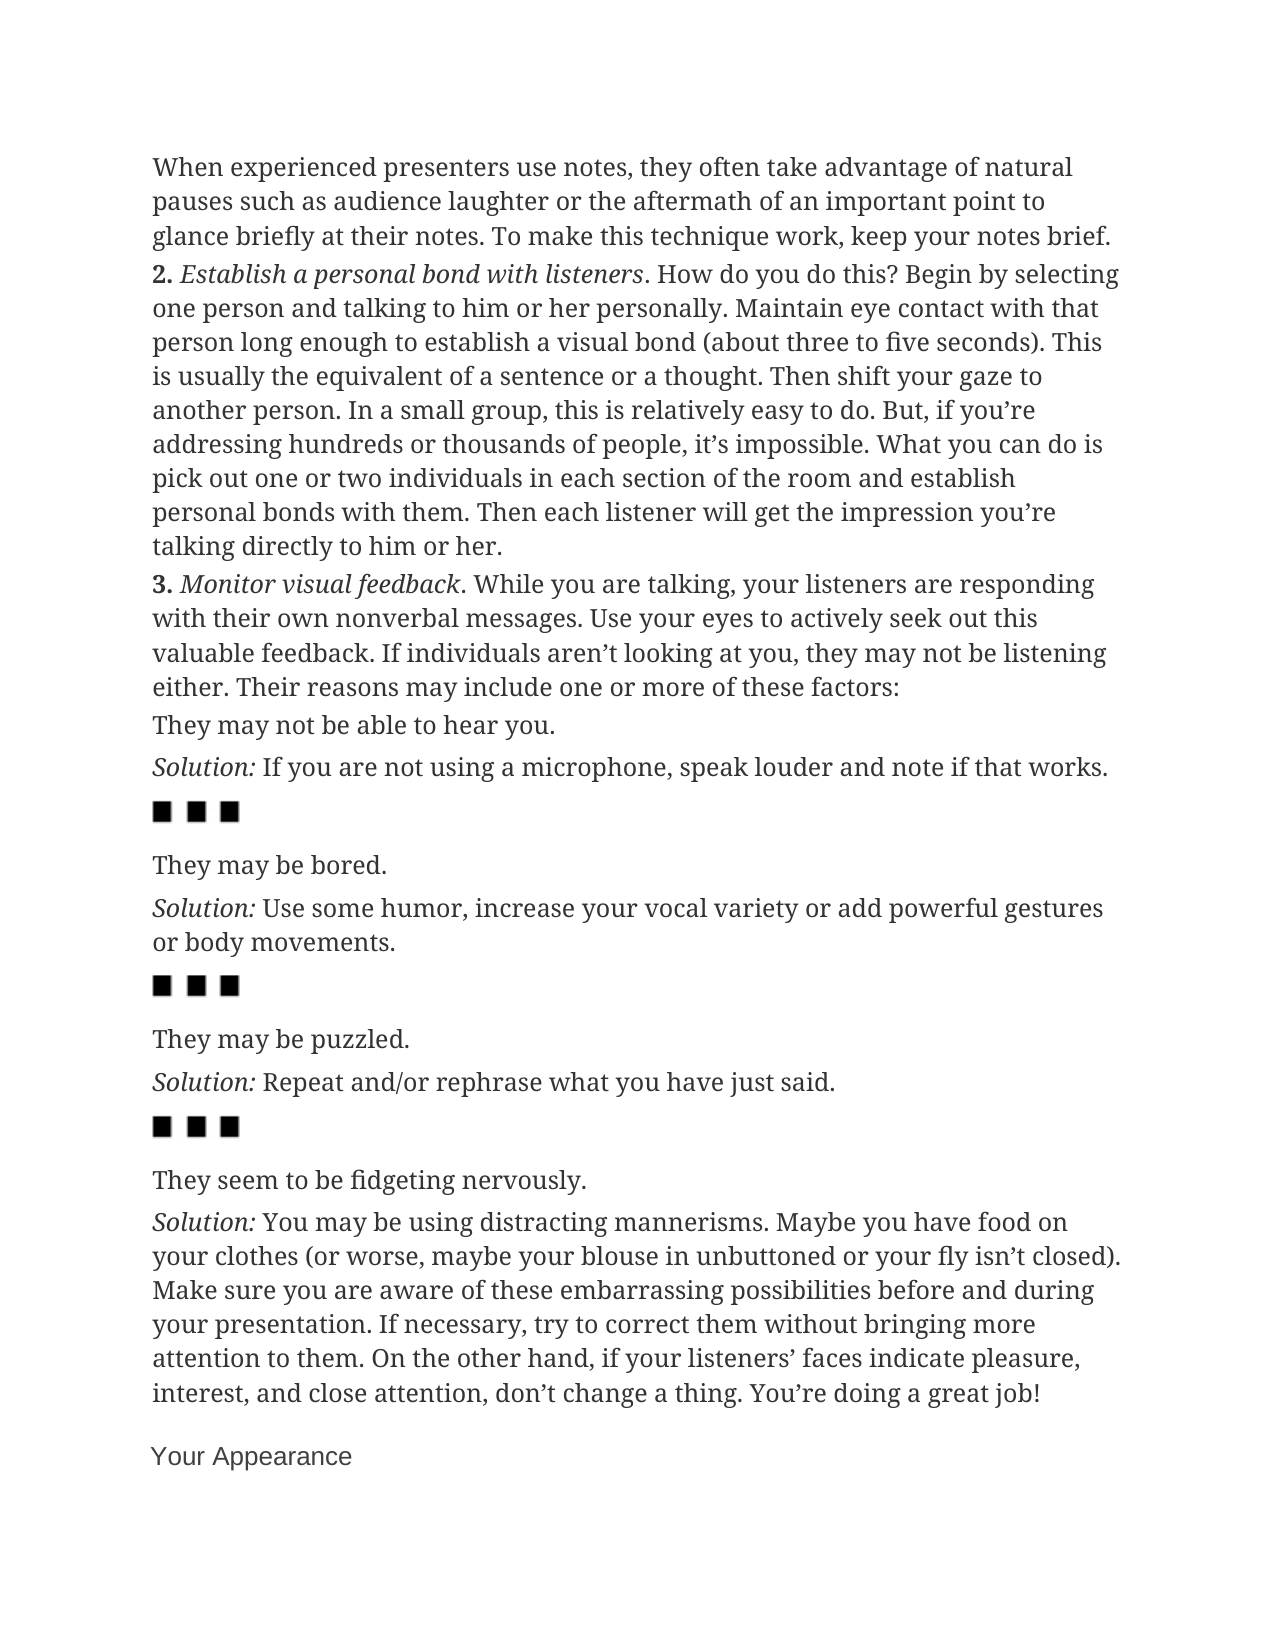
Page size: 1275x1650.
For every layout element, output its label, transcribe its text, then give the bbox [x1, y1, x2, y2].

text They may be bored. [152, 848, 1125, 882]
picture [152, 800, 240, 824]
text They may not be able to hear you. [152, 707, 1125, 742]
text Solution: Repeat and/or rephrase what you have just said. [152, 1064, 1125, 1099]
text 2. Establish a personal bond with listeners. How do you do this? Begin by selecting one person and talking to him or her personally. Maintain eye contact with that person long enough to establish a visual bond (about three to five seconds). This is usually the equivalent of a sentence or a thought. Then shift your gaze to another person. In a small group, this is relatively easy to do. But, if you’re addressing hundreds or thousands of people, it’s impossible. What you can do is pick out one or two individuals in each section of the room and establish personal bonds with them. Then each listener will get the impression you’re talking directly to him or her. [152, 256, 1125, 563]
text Solution: You may be using distracting mannerisms. Maybe you have food on your clothes (or worse, maybe your blouse in unbuttoned or your fly isn’t closed). Make sure you are aware of these embarrassing possibilities before and during your presentation. If necessary, try to correct them without bringing more attention to them. On the other hand, if your listeners’ faces indicate pleasure, interest, and close attention, don’t change a thing. You’re doing a great job! [152, 1205, 1125, 1409]
text They may be puzzled. [152, 1022, 1125, 1056]
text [152, 150, 1125, 252]
text 3. Monitor visual feedback. While you are talking, your listeners are responding with their own nonverbal messages. Use your eyes to actively seek out this valuable feedback. If individuals aren’t looking at you, they may not be listening either. Their reasons may include one or more of these factors: [152, 567, 1125, 703]
text They seem to be fidgeting nervously. [152, 1162, 1125, 1197]
subtitle Your Appearance [150, 1441, 1125, 1470]
picture [152, 1115, 240, 1139]
text Solution: Use some humor, increase your vocal variety or add powerful gestures or body movements. [152, 890, 1125, 958]
picture [152, 975, 240, 998]
text Solution: If you are not using a microphone, speak louder and note if that works. [152, 750, 1125, 784]
